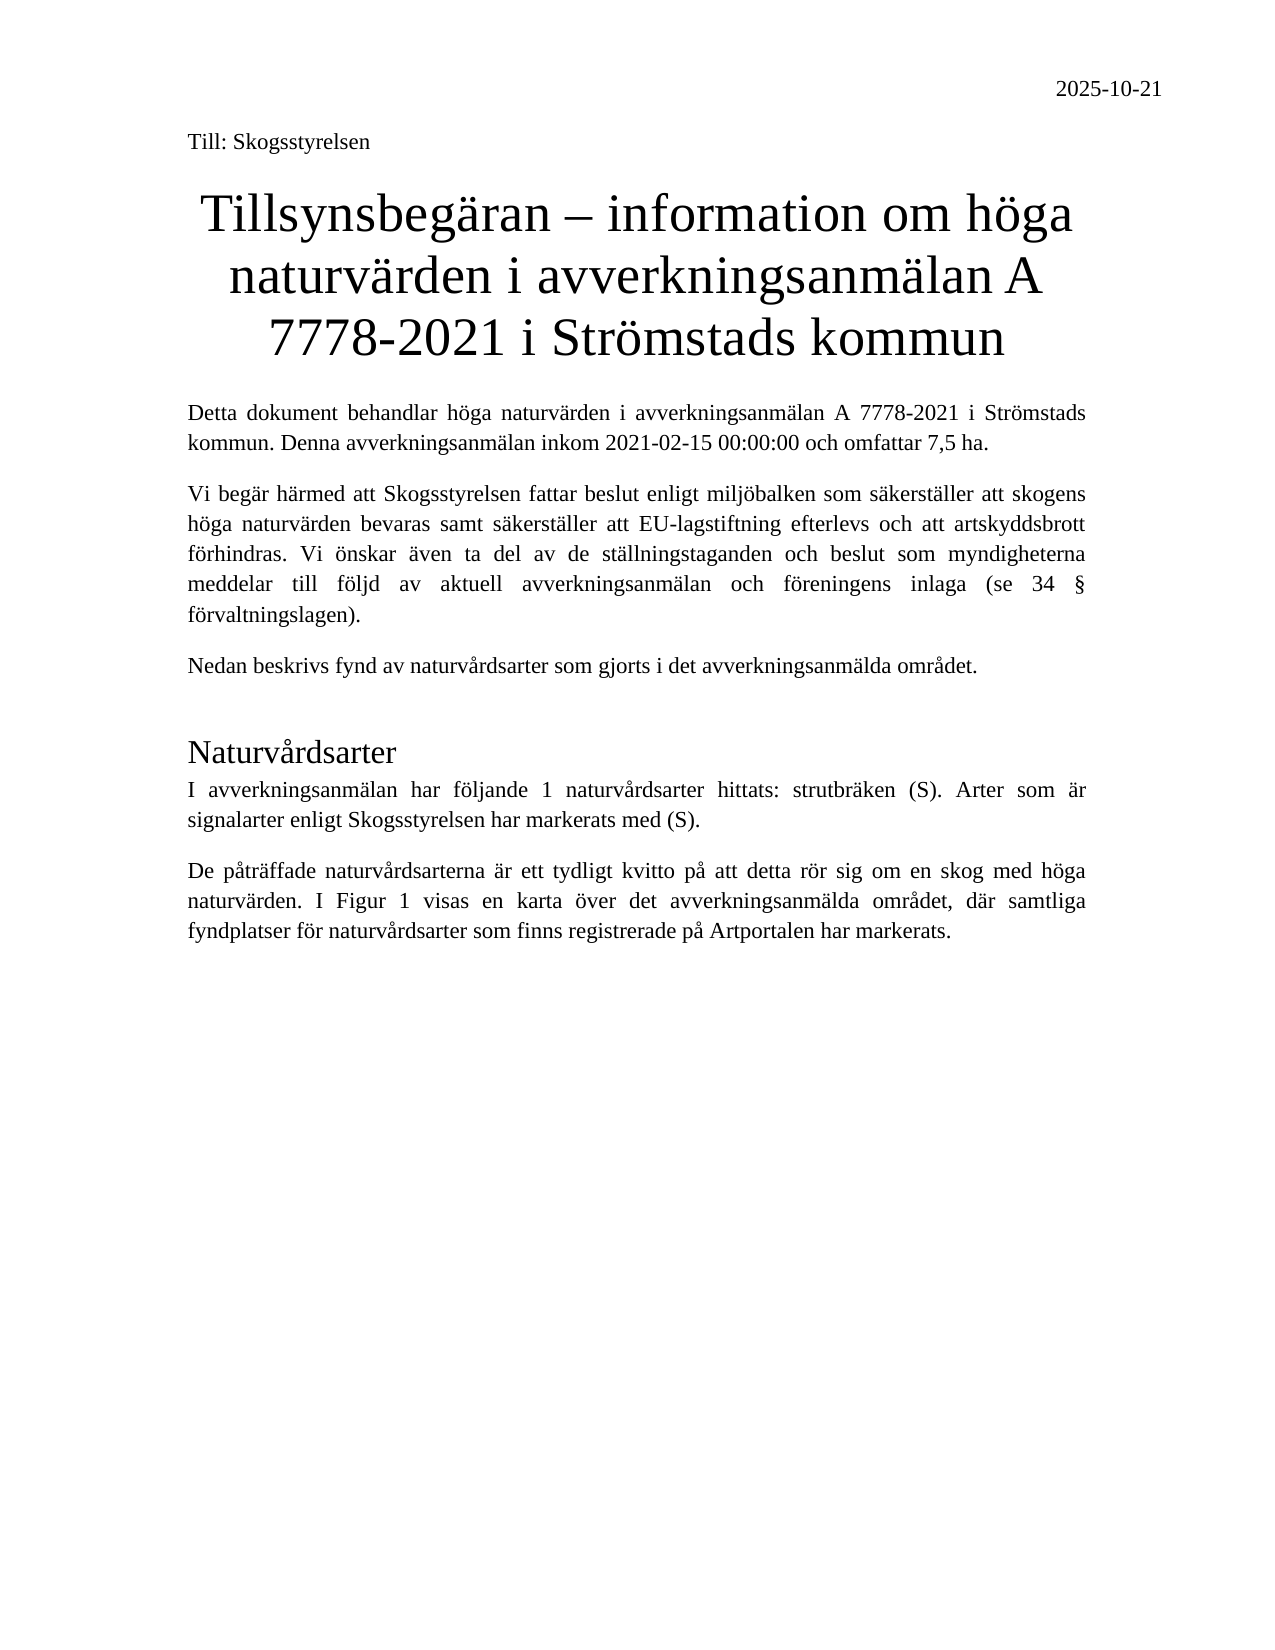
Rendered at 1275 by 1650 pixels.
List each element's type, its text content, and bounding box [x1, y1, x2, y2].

text Vi begär härmed att Skogsstyrelsen fattar beslut enligt miljöbalken som säkerställer att skogens höga naturvärden bevaras samt säkerställer att EU-lagstiftning efterlevs och att artskyddsbrott förhindras. Vi önskar även ta del av de ställningstaganden och beslut som myndigheterna meddelar till följd av aktuell avverkningsanmälan och föreningens inlaga (se 34 § förvaltningslagen). [187, 480, 1087, 627]
title Tillsynsbegäran – information om höga naturvärden i avverkningsanmälan A 7778-2021 i Strömstads kommun [187, 180, 1087, 367]
subtitle Naturvårdsarter [187, 732, 1087, 770]
text I avverkningsanmälan har följande 1 naturvårdsarter hittats: strutbräken (S). Arter som är signalarter enligt Skogsstyrelsen har markerats med (S). [187, 776, 1087, 832]
text Nedan beskrivs fynd av naturvårdsarter som gjorts i det avverkningsanmälda området. [187, 652, 1087, 678]
text Detta dokument behandlar höga naturvärden i avverkningsanmälan A 7778-2021 i Strömstads kommun. Denna avverkningsanmälan inkom 2021-02-15 00:00:00 och omfattar 7,5 ha. [187, 398, 1087, 455]
text De påträffade naturvårdsarterna är ett tydligt kvitto på att detta rör sig om en skog med höga naturvärden. I Figur 1 visas en karta över det avverkningsanmälda området, där samtliga fyndplatser för naturvårdsarter som finns registrerade på Artportalen har markerats. [187, 857, 1087, 944]
